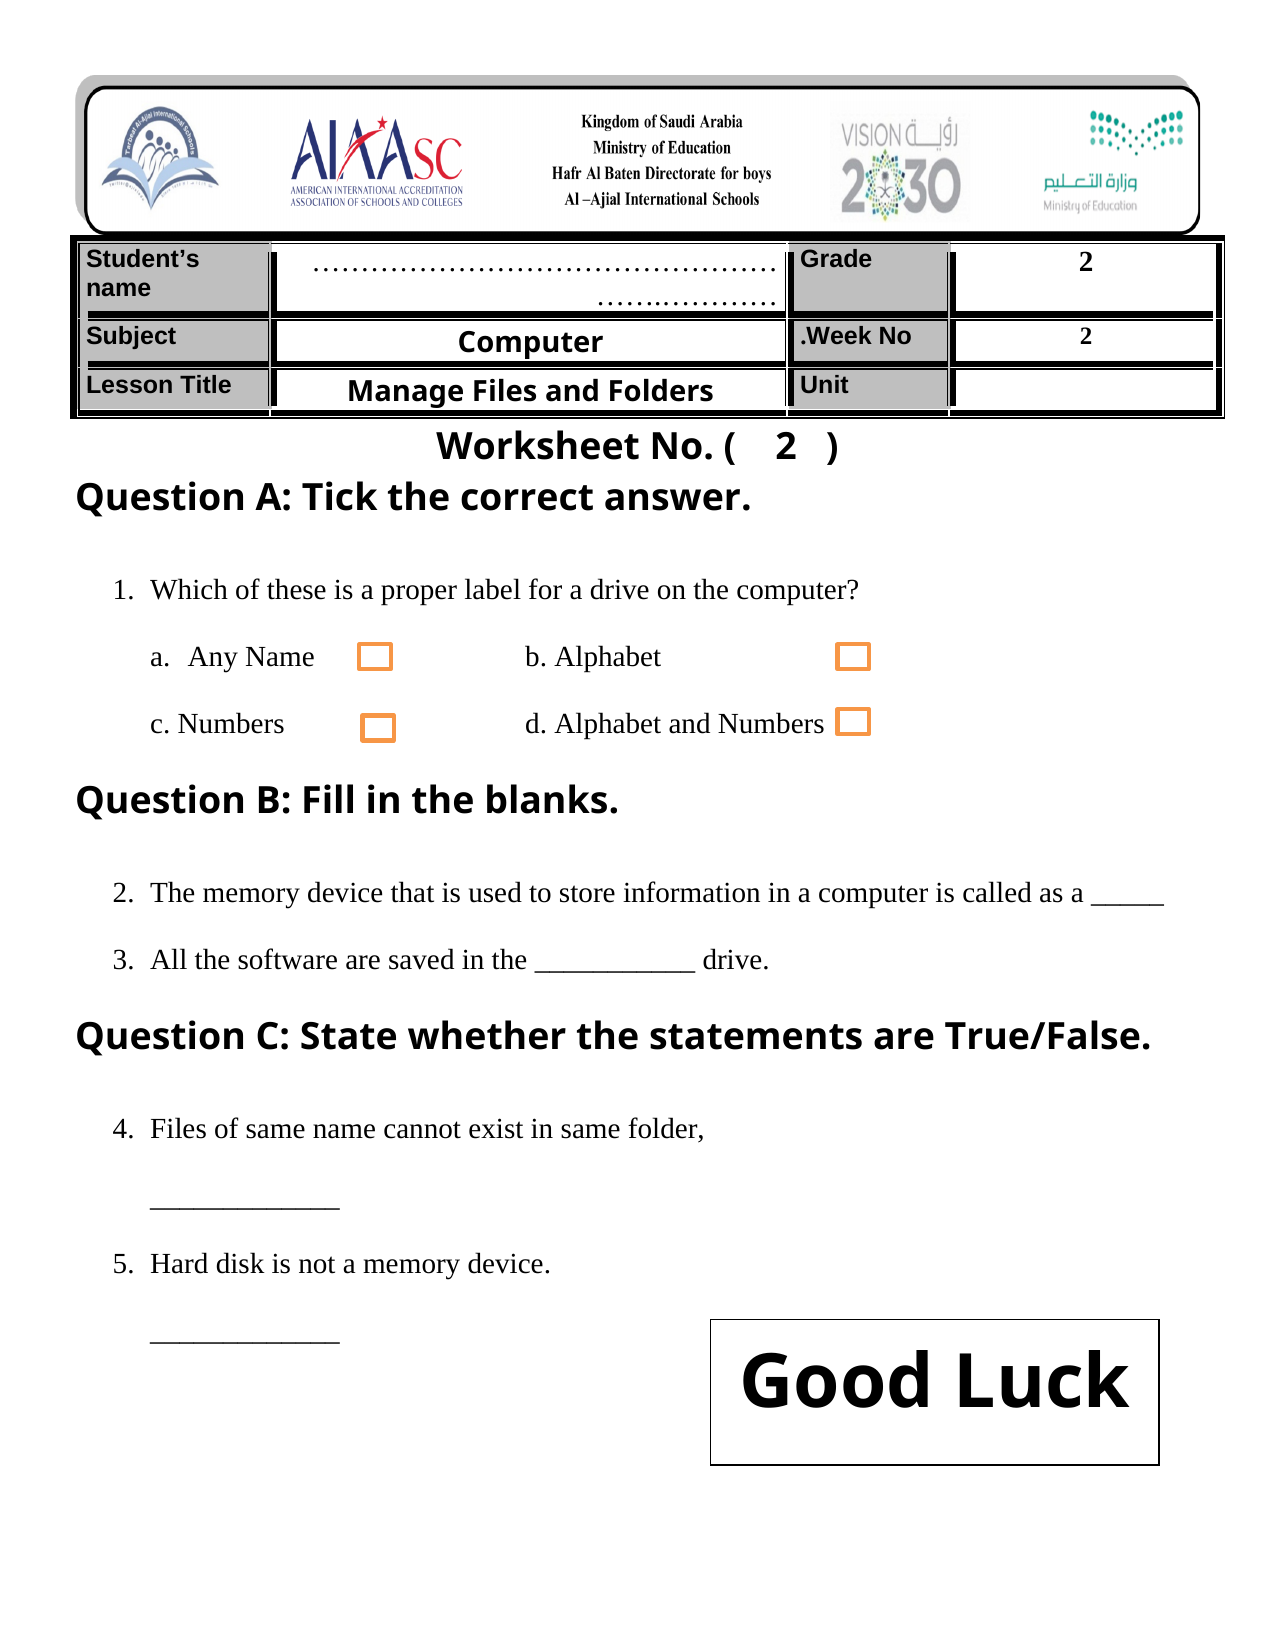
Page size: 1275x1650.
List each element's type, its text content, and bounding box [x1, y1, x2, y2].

table_cell 2 [951, 311, 1221, 361]
table_cell Manage Files and Folders [272, 361, 789, 409]
table_header …………………………………………………….…… [272, 241, 789, 311]
table_cell [951, 361, 1221, 409]
table_cell Lesson Title [77, 361, 272, 409]
table_cell Subject [77, 311, 272, 361]
list All the software are saved in the ___________ drive. [112, 942, 1200, 976]
text c. Numbers d. Alphabet and Numbers [150, 706, 1200, 740]
table_cell Unit [789, 361, 951, 409]
table_header Grade [789, 241, 951, 311]
text Worksheet No. ( 2 ) [75, 419, 1200, 470]
table_cell Computer [277, 321, 785, 361]
list Hard disk is not a memory device. [112, 1246, 1200, 1279]
list _____________ [150, 1313, 1200, 1346]
list Which of these is a proper label for a drive on the computer? [112, 572, 1200, 606]
text Question A: Tick the correct answer. [75, 470, 1200, 521]
text Question C: State whether the statements are True/False. [75, 1009, 1200, 1061]
table_cell Week No. [794, 321, 947, 361]
table_header 2 [951, 244, 1216, 311]
list The memory device that is used to store information in a computer is called as a _____ [112, 875, 1200, 909]
list Files of same name cannot exist in same folder, [112, 1112, 1200, 1145]
text Question B: Fill in the blanks. [75, 773, 1200, 824]
list _____________ [150, 1179, 1200, 1212]
list Any Name b. Alphabet [150, 639, 1200, 673]
picture [75, 75, 1200, 235]
table_header Student’s name [77, 241, 272, 311]
